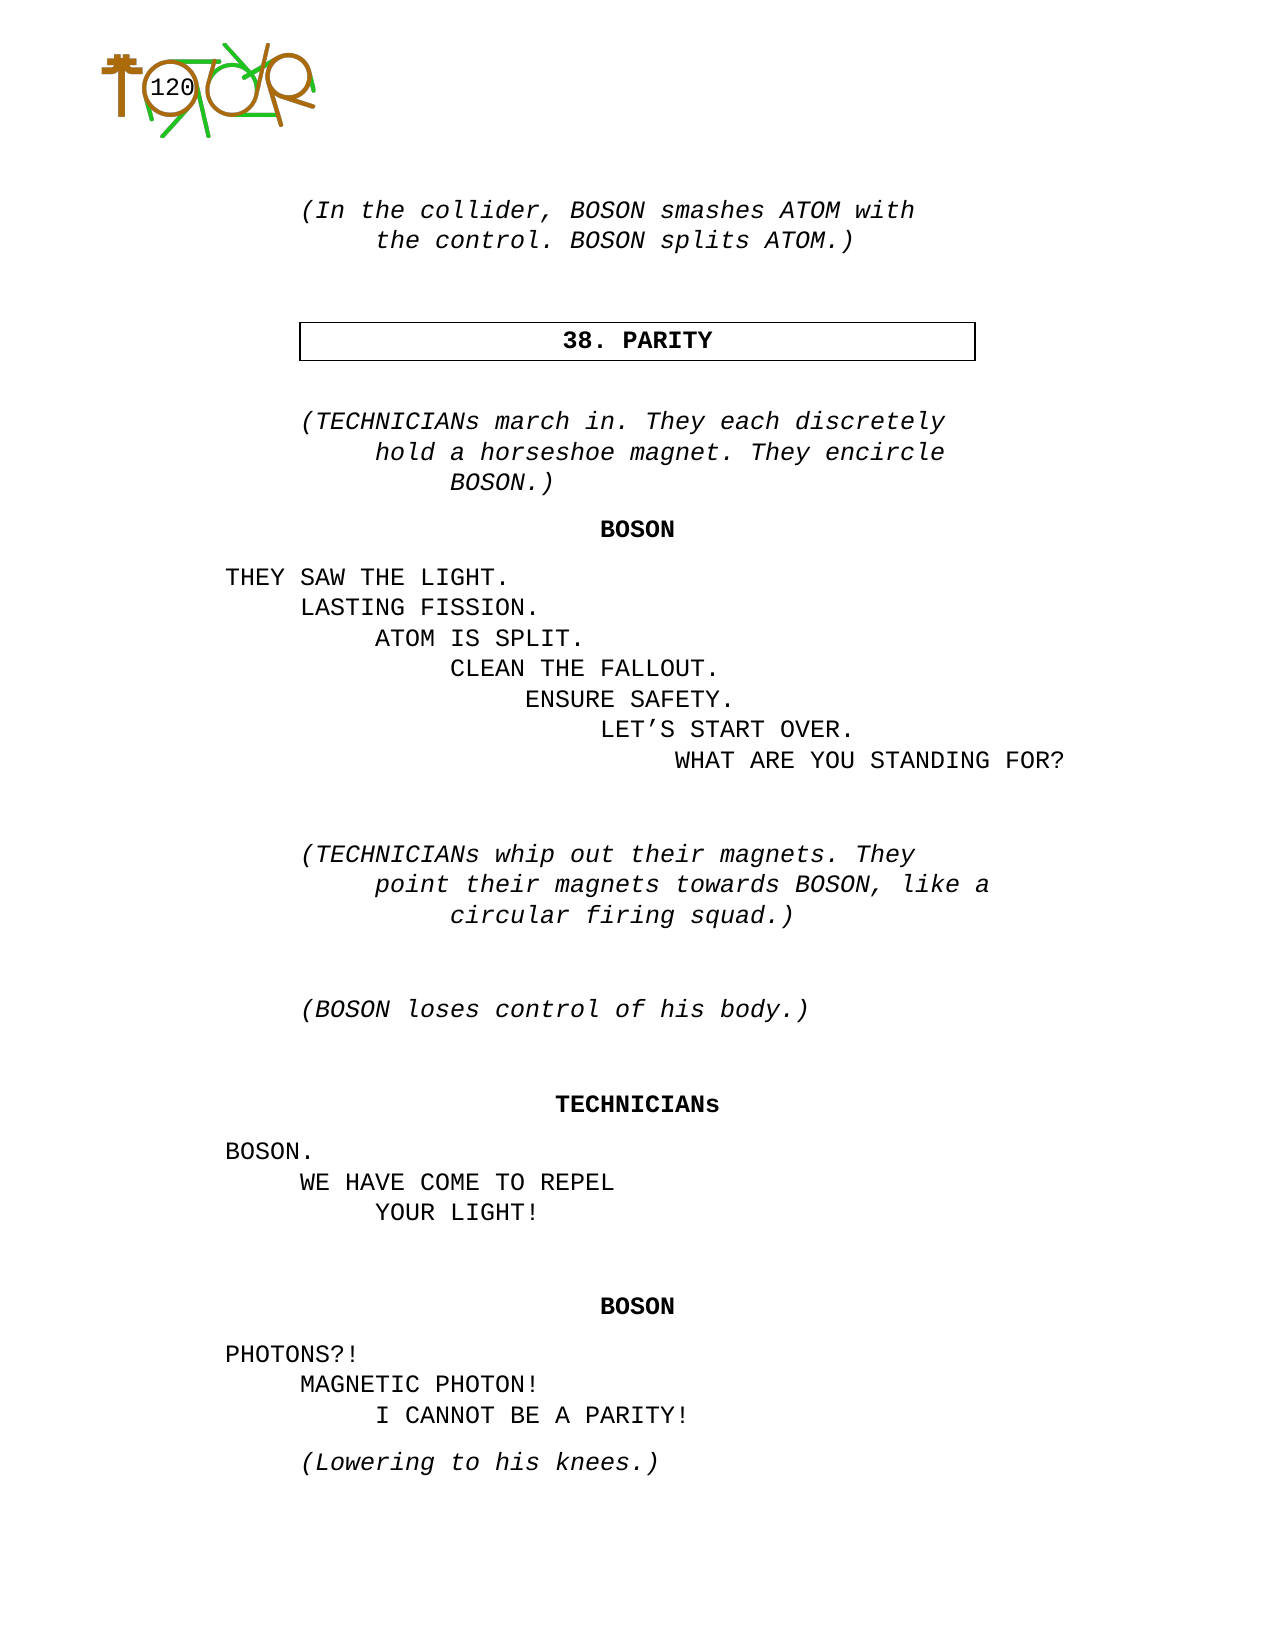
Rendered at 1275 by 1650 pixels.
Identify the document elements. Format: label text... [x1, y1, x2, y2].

text BOSON [150, 517, 1125, 545]
text (Lowering to his knees.) [150, 1449, 1125, 1478]
text BOSON. WE HAVE COME TO REPEL YOUR LIGHT! [150, 1138, 1125, 1228]
text (In the collider, BOSON smashes ATOM with the control. BOSON splits ATOM.) [150, 197, 1125, 256]
text PHOTONS?! MAGNETIC PHOTON! I CANNOT BE A PARITY! [150, 1341, 1125, 1431]
text THEY SAW THE LIGHT. LASTING FISSION. ATOM IS SPLIT. CLEAN THE FALLOUT. ENSURE SAFETY. LET’S START OVER. WHAT ARE YOU STANDING FOR? [150, 564, 1125, 776]
text (BOSON loses control of his body.) [150, 997, 1125, 1025]
text TECHNICIANs [150, 1091, 1125, 1120]
text (TECHNICIANs march in. They each discretely hold a horseshoe magnet. They encircle BOSON.) [150, 409, 1125, 498]
text (TECHNICIANs whip out their magnets. They point their magnets towards BOSON, like a circular firing squad.) [150, 842, 1125, 931]
text BOSON [150, 1294, 1125, 1322]
picture [101, 43, 316, 138]
table_header 38. PARITY [301, 323, 974, 360]
